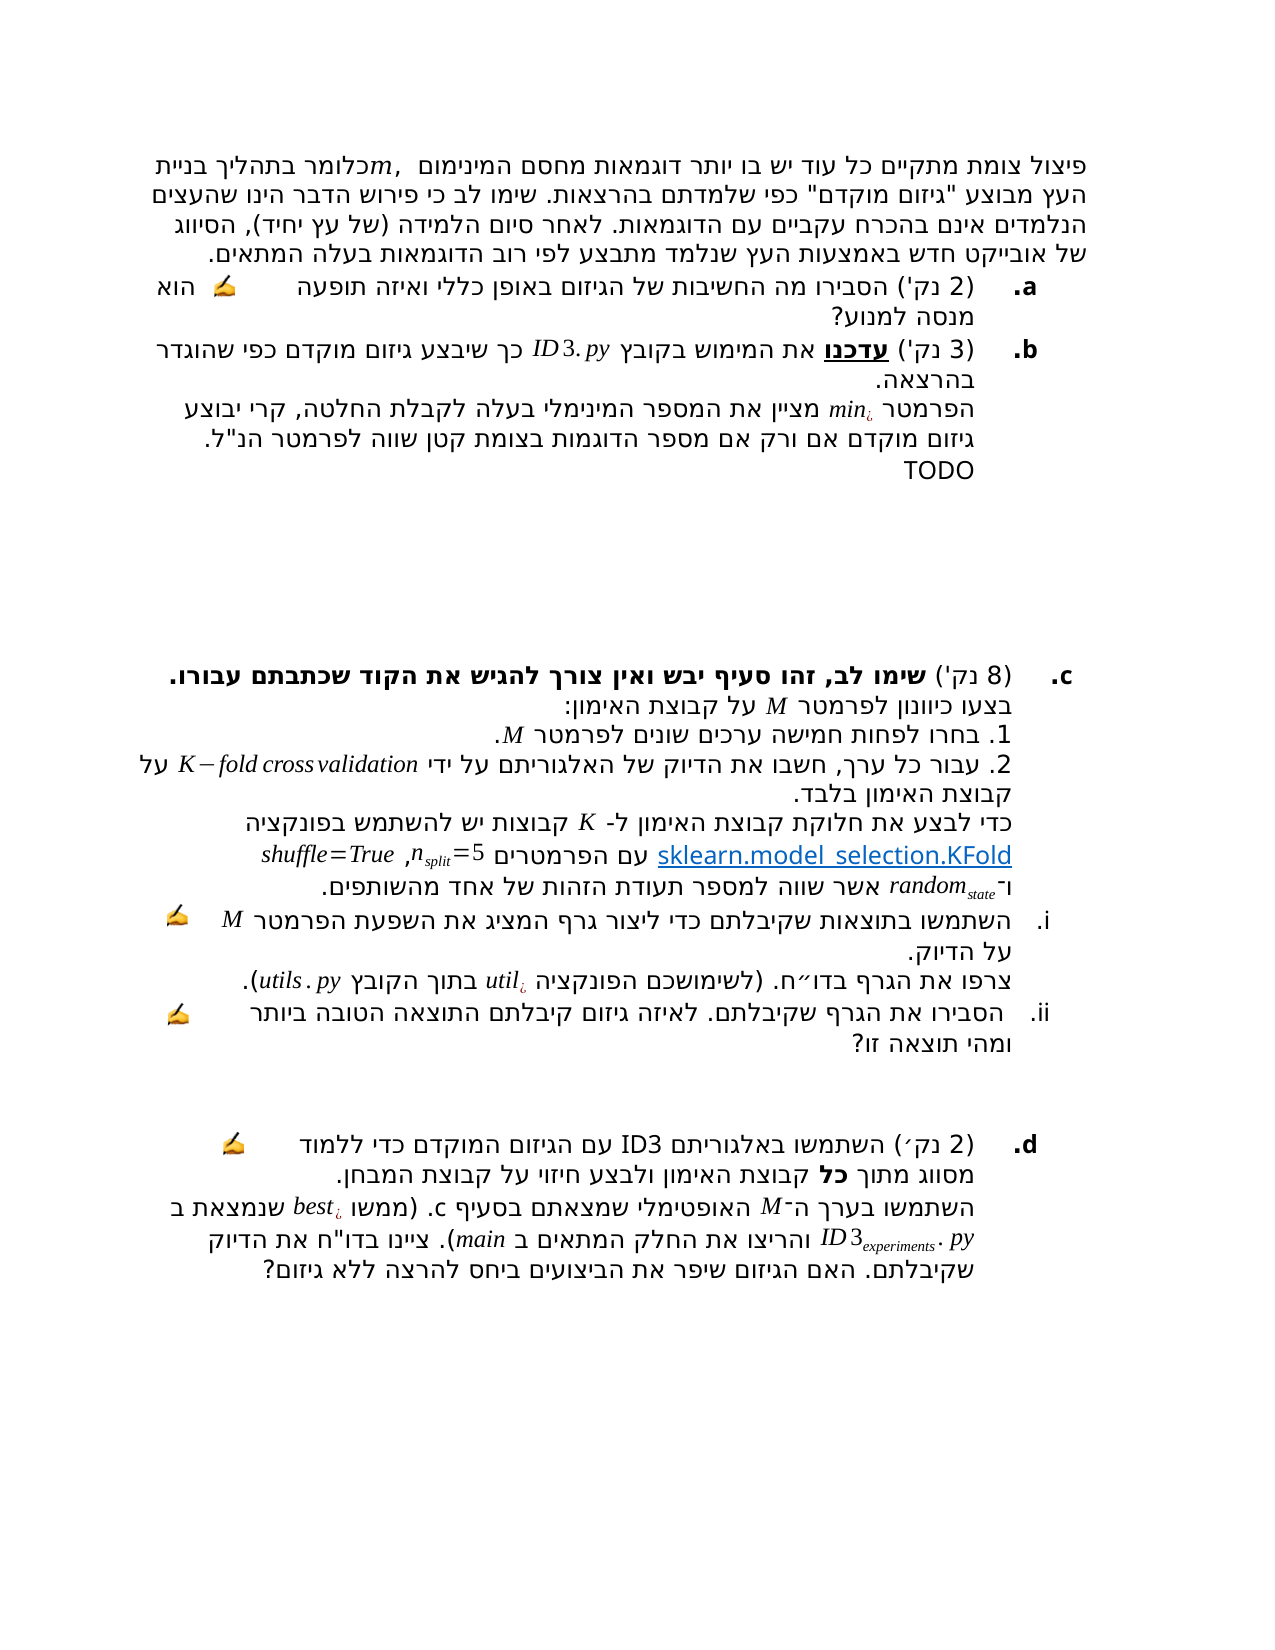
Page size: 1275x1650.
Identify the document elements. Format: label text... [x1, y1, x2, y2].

picture [212, 274, 235, 296]
list השתמשו בתוצאות שקיבלתם כדי ליצור גרף המציג את השפעת הפרמטר על הדיוק. צרפו את הגרף בדו״ח. (לשימושכם הפונקציה בתוך הקובץ ). [150, 903, 1050, 995]
picture [165, 903, 188, 926]
text פיצול צומת מתקיים כל עוד יש בו יותר דוגמאות מחסם המינימום ,𝑚כלומר בתהליך בניית העץ מבוצע "גיזום מוקדם" כפי שלמדתם בהרצאות. שימו לב כי פירוש הדבר הינו שהעצים הנלמדים אינם בהכרח עקביים עם הדוגמאות. לאחר סיום הלמידה (של עץ יחיד), הסיווג של אובייקט חדש באמצעות העץ שנלמד מתבצע לפי רוב הדוגמאות בעלה המתאים. [150, 150, 1087, 268]
list 2. עבור כל ערך, חשבו את הדיוק של האלגוריתם על ידי על קבוצת האימון בלבד. כדי לבצע את חלוקת קבוצת האימון ל- קבוצות יש להשתמש בפונקציה sklearn.model_selection.KFold עם הפרמטרים , ו־ אשר שווה למספר תעודת הזהות של אחד מהשותפים. [120, 750, 1012, 903]
picture [166, 1002, 189, 1025]
list (2 נק') הסבירו מה החשיבות של הגיזום באופן כללי ואיזה תופעה הוא מנסה למנוע? [150, 268, 1012, 331]
list הסבירו את הגרף שקיבלתם. לאיזה גיזום קיבלתם התוצאה הטובה ביותר ומהי תוצאה זו? [120, 995, 1050, 1058]
picture [221, 1131, 244, 1154]
list (8 נק') שימו לב, זהו סעיף יבש ואין צורך להגיש את הקוד שכתבתם עבורו. בצעו כיוונון לפרמטר על קבוצת האימון: [150, 657, 1050, 721]
list 1. בחרו לפחות חמישה ערכים שונים לפרמטר . [150, 721, 1012, 750]
